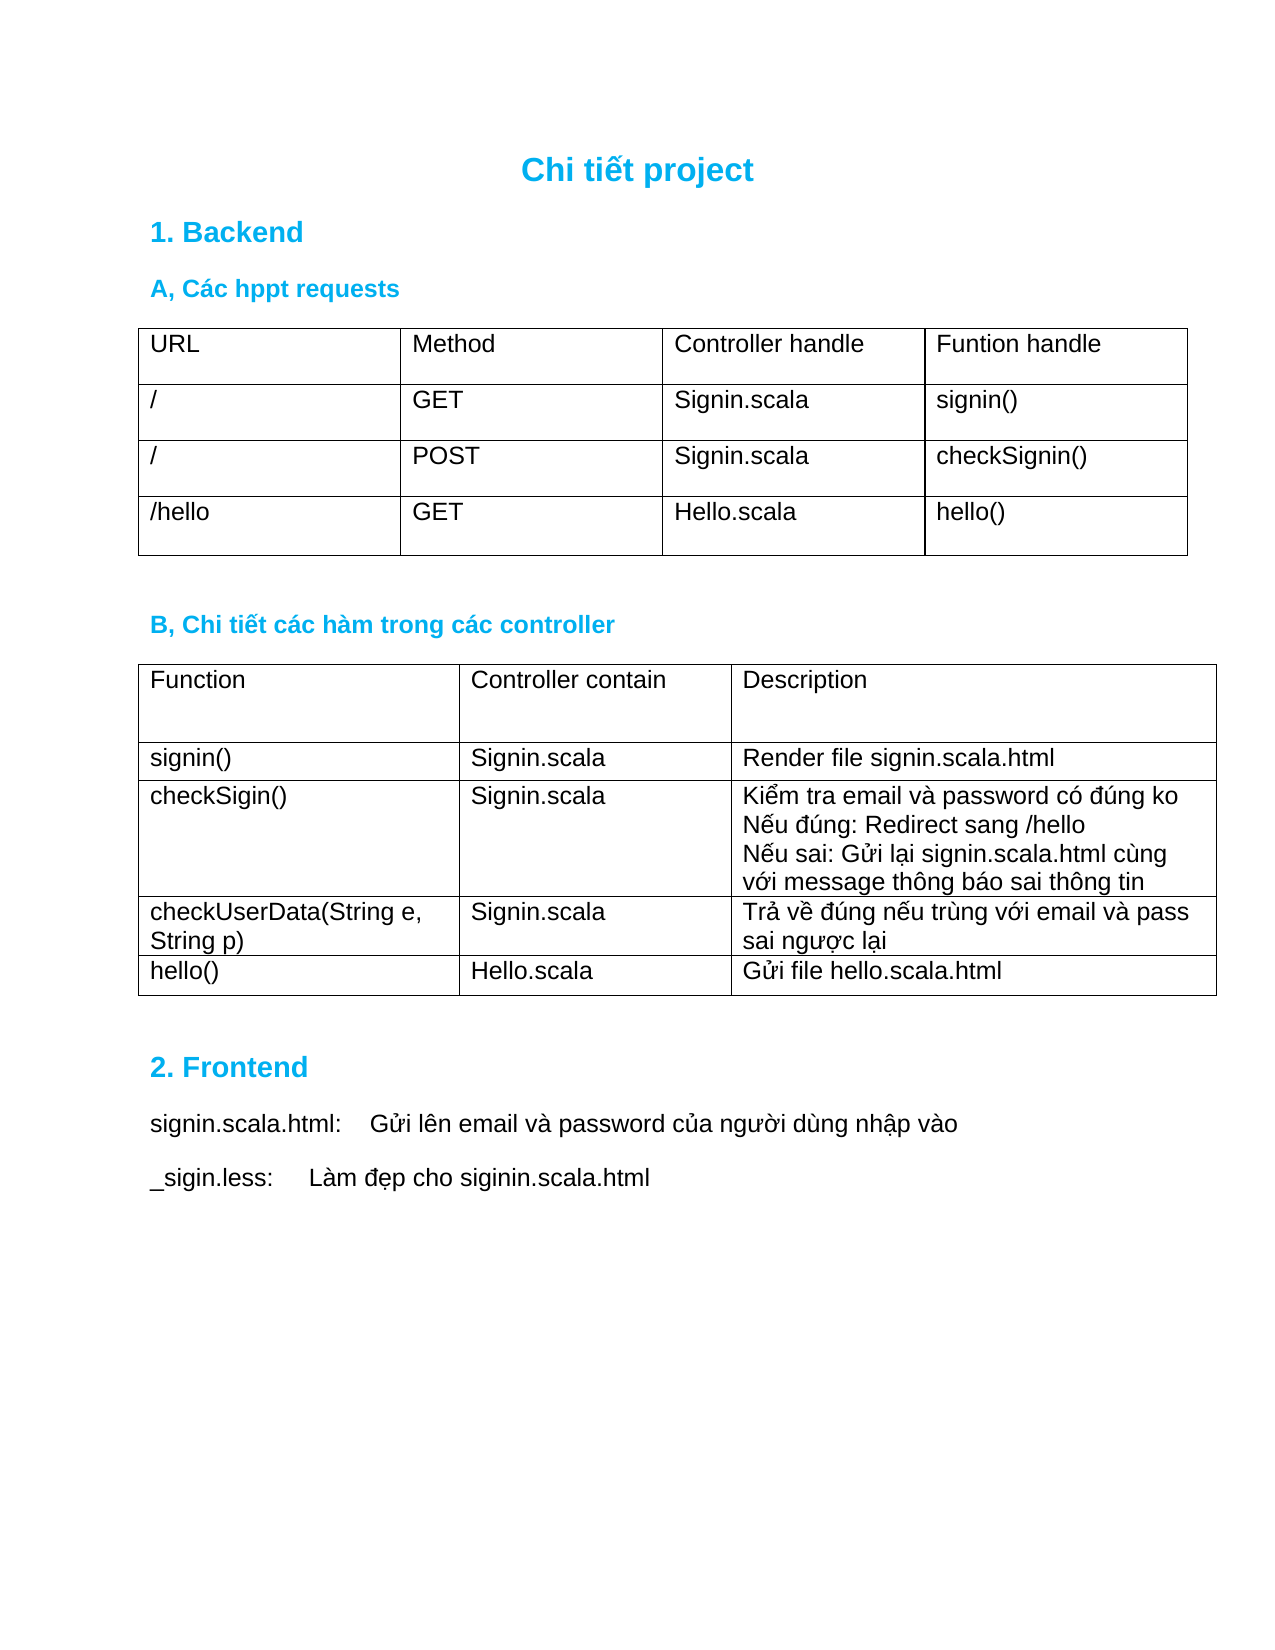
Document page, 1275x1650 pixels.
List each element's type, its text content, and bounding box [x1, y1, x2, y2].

table_cell Signin.scala [460, 743, 731, 780]
table_cell hello() [139, 956, 459, 995]
table_cell Signin.scala [663, 385, 924, 440]
table_cell Render file signin.scala.html [732, 743, 1216, 780]
table_cell /hello [139, 497, 400, 555]
table_cell Hello.scala [460, 956, 731, 995]
table_cell Signin.scala [460, 897, 731, 954]
text B, Chi tiết các hàm trong các controller [150, 610, 1125, 639]
text _sigin.less: Làm đẹp cho siginin.scala.html [150, 1163, 1125, 1192]
table_cell signin() [926, 385, 1187, 440]
table_cell POST [401, 441, 662, 496]
table_header Description [732, 665, 1216, 742]
table_cell GET [401, 385, 662, 440]
table_cell Signin.scala [460, 781, 731, 896]
text 2. Frontend [150, 1050, 1125, 1083]
table_header Controller contain [460, 665, 731, 742]
table_header Function [139, 665, 459, 742]
text signin.scala.html: Gửi lên email và password của người dùng nhập vào [150, 1109, 1125, 1138]
table_header Funtion handle [926, 329, 1187, 384]
text A, Các hppt requests [150, 274, 1125, 303]
table_cell checkSigin() [139, 781, 459, 896]
table_header Controller handle [663, 329, 924, 384]
table_cell Trả về đúng nếu trùng với email và pass sai ngược lại [732, 897, 1216, 954]
table_cell hello() [926, 497, 1187, 555]
table_cell Kiểm tra email và password có đúng ko Nếu đúng: Redirect sang /hello Nếu sai: Gửi lại signin.scala.html cùng với message thông báo sai thông tin [732, 781, 1216, 896]
table_cell Gửi file hello.scala.html [732, 956, 1216, 995]
table_cell checkUserData(String e, String p) [139, 897, 459, 954]
table_header URL [139, 329, 400, 384]
table_cell Hello.scala [663, 497, 924, 555]
table_cell signin() [139, 743, 459, 780]
table_cell / [139, 441, 400, 496]
table_header Method [401, 329, 662, 384]
table_cell Signin.scala [663, 441, 924, 496]
text Chi tiết project [150, 150, 1125, 188]
table_cell GET [401, 497, 662, 555]
table_cell checkSignin() [926, 441, 1187, 496]
table_cell / [139, 385, 400, 440]
text 1. Backend [150, 215, 1125, 248]
